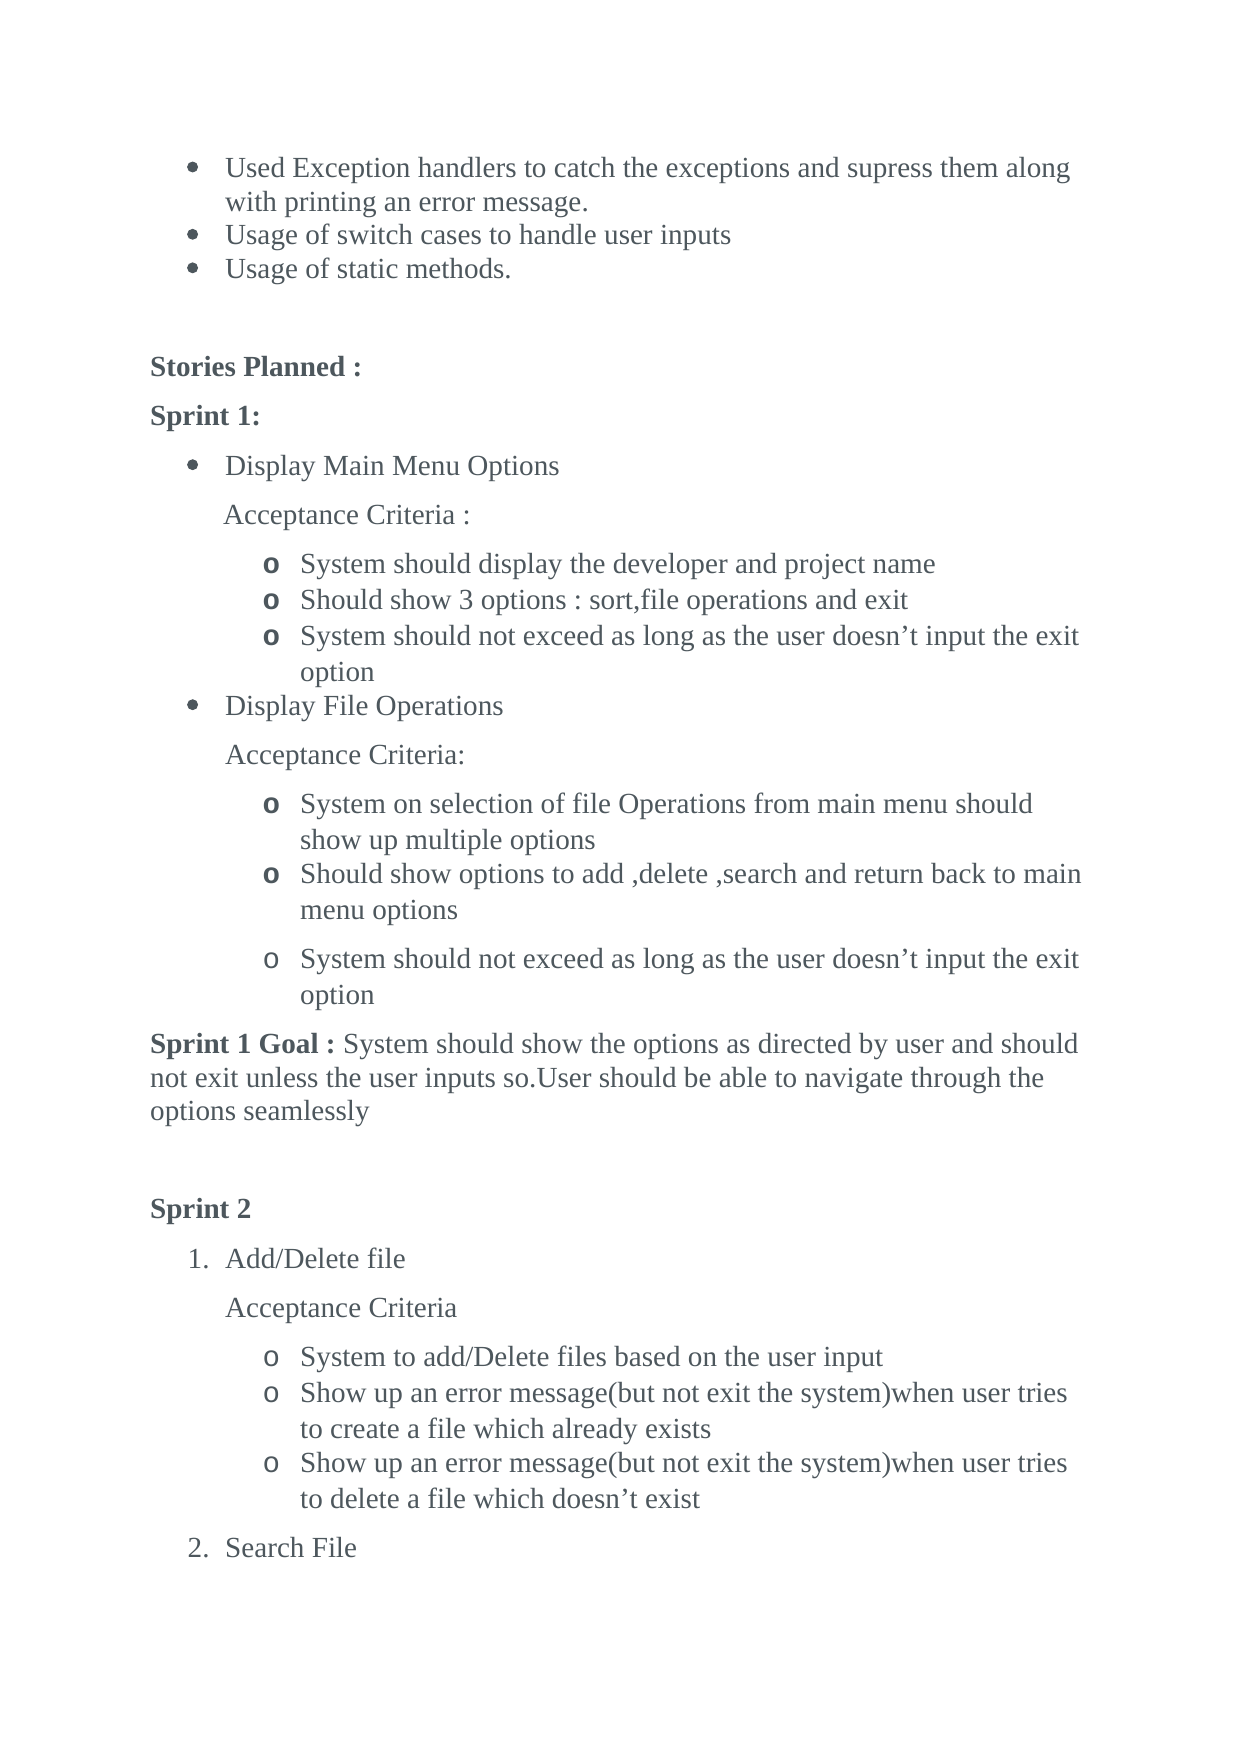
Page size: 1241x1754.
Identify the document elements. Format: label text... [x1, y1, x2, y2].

list Usage of switch cases to handle user inputs [187, 217, 1090, 251]
list Display Main Menu Options [187, 448, 1090, 481]
text Stories Planned : [150, 349, 1090, 383]
list Show up an error message(but not exit the system)when user tries to create a file which already exists [262, 1375, 1090, 1445]
list Show up an error message(but not exit the system)when user tries to delete a file which doesn’t exist [262, 1445, 1090, 1514]
list Should show 3 options : sort,file operations and exit [262, 582, 1090, 618]
list System on selection of file Operations from main menu should show up multiple options [262, 786, 1090, 856]
list Search File [187, 1530, 1090, 1563]
list Should show options to add ,delete ,search and return back to main menu options [262, 856, 1090, 925]
list Add/Delete file [187, 1241, 1090, 1274]
list Used Exception handlers to catch the exceptions and supress them along with printing an error message. [187, 150, 1090, 217]
list System should not exceed as long as the user doesn’t input the exit option [262, 941, 1090, 1011]
list Display File Operations [187, 688, 1090, 721]
text Sprint 2 [150, 1192, 1090, 1225]
text Sprint 1: [150, 398, 1090, 432]
list Usage of static methods. [187, 251, 1090, 284]
text Acceptance Criteria [225, 1290, 1090, 1323]
text Sprint 1 Goal : System should show the options as directed by user and should not exit unless the user inputs so.User should be able to navigate through the options seamlessly [150, 1026, 1090, 1127]
list System to add/Delete files based on the user input [262, 1339, 1090, 1375]
list System should not exceed as long as the user doesn’t input the exit option [262, 618, 1090, 688]
text Acceptance Criteria : [150, 497, 1090, 530]
list System should display the developer and project name [262, 546, 1090, 582]
text Acceptance Criteria: [150, 737, 1090, 771]
